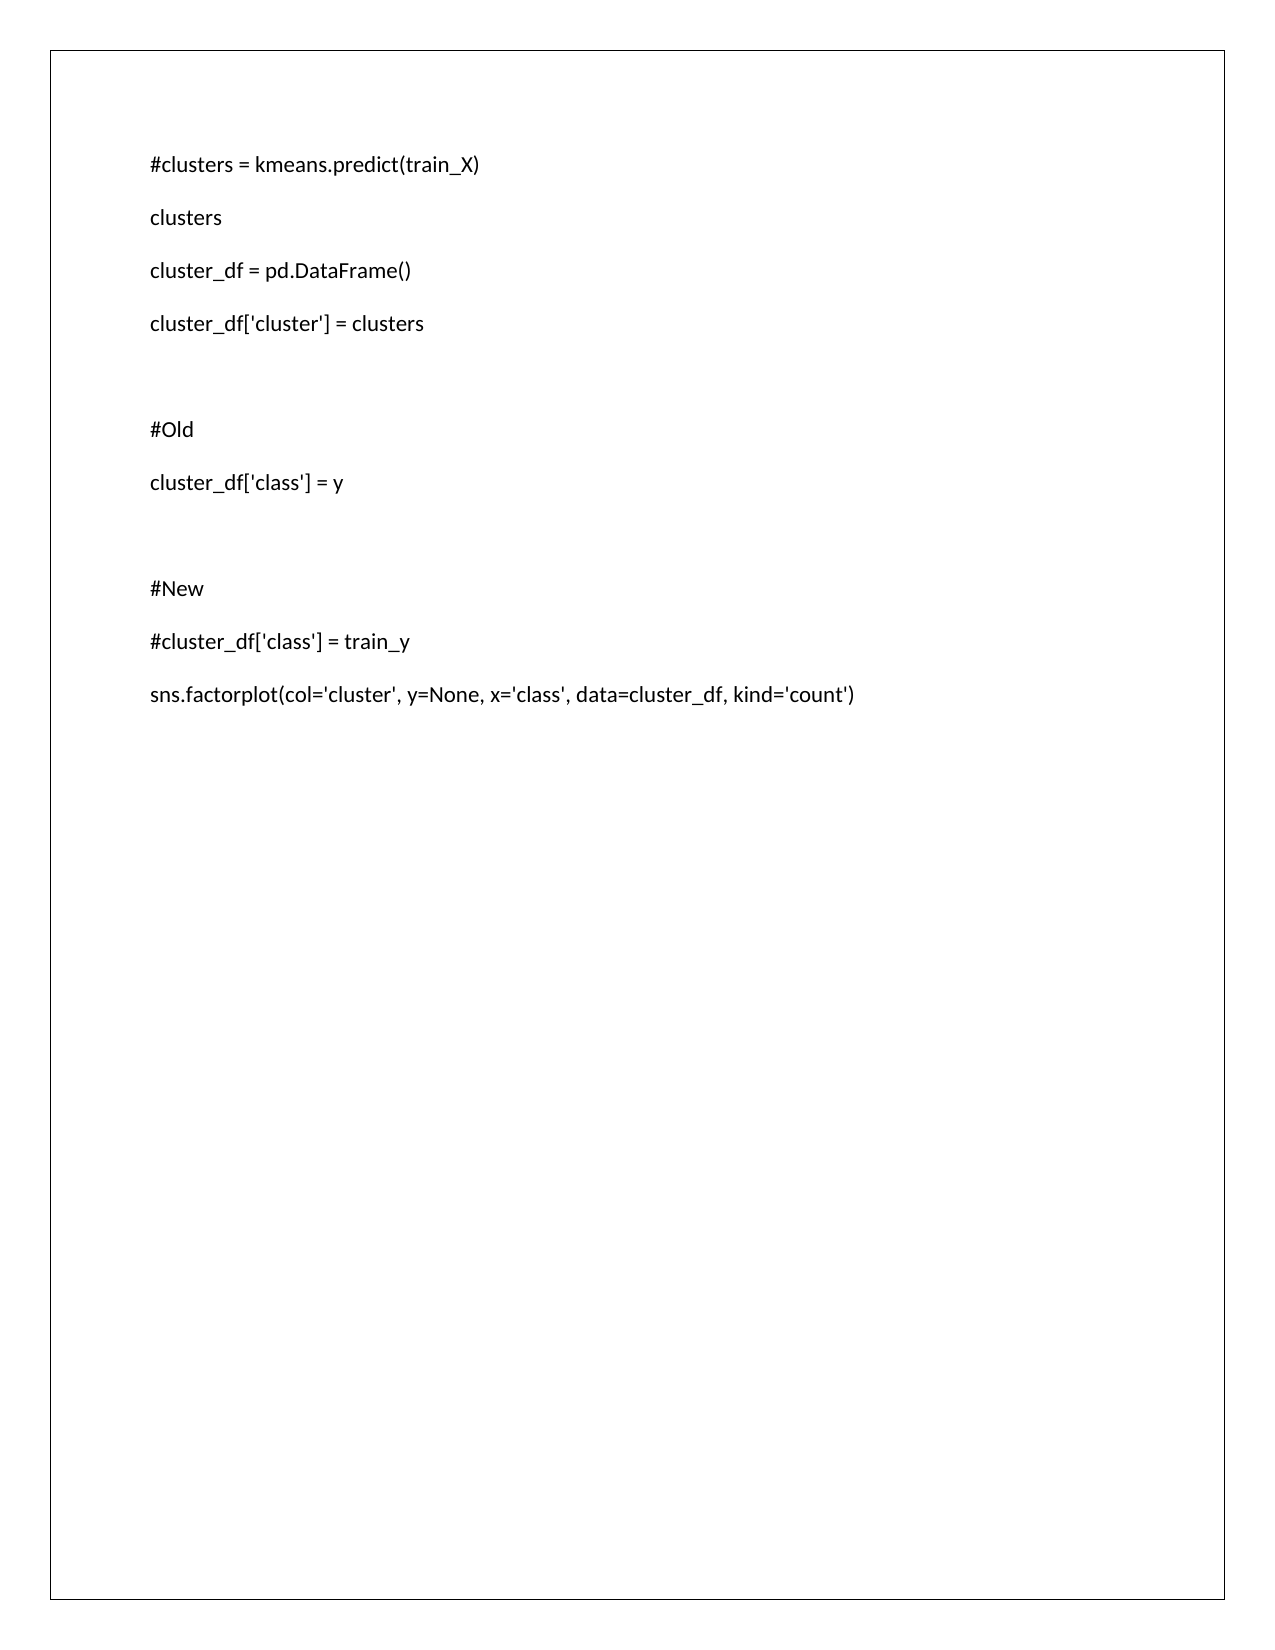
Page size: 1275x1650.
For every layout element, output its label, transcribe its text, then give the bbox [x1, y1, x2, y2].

text #cluster_df['class'] = train_y [150, 627, 1125, 655]
text #clusters = kmeans.predict(train_X) [150, 150, 1125, 178]
text #New [150, 574, 1125, 602]
text cluster_df['cluster'] = clusters [150, 309, 1125, 337]
text #Old [150, 415, 1125, 443]
text sns.factorplot(col='cluster', y=None, x='class', data=cluster_df, kind='count') [150, 680, 1125, 708]
text cluster_df = pd.DataFrame() [150, 256, 1125, 284]
text cluster_df['class'] = y [150, 468, 1125, 496]
text clusters [150, 203, 1125, 231]
